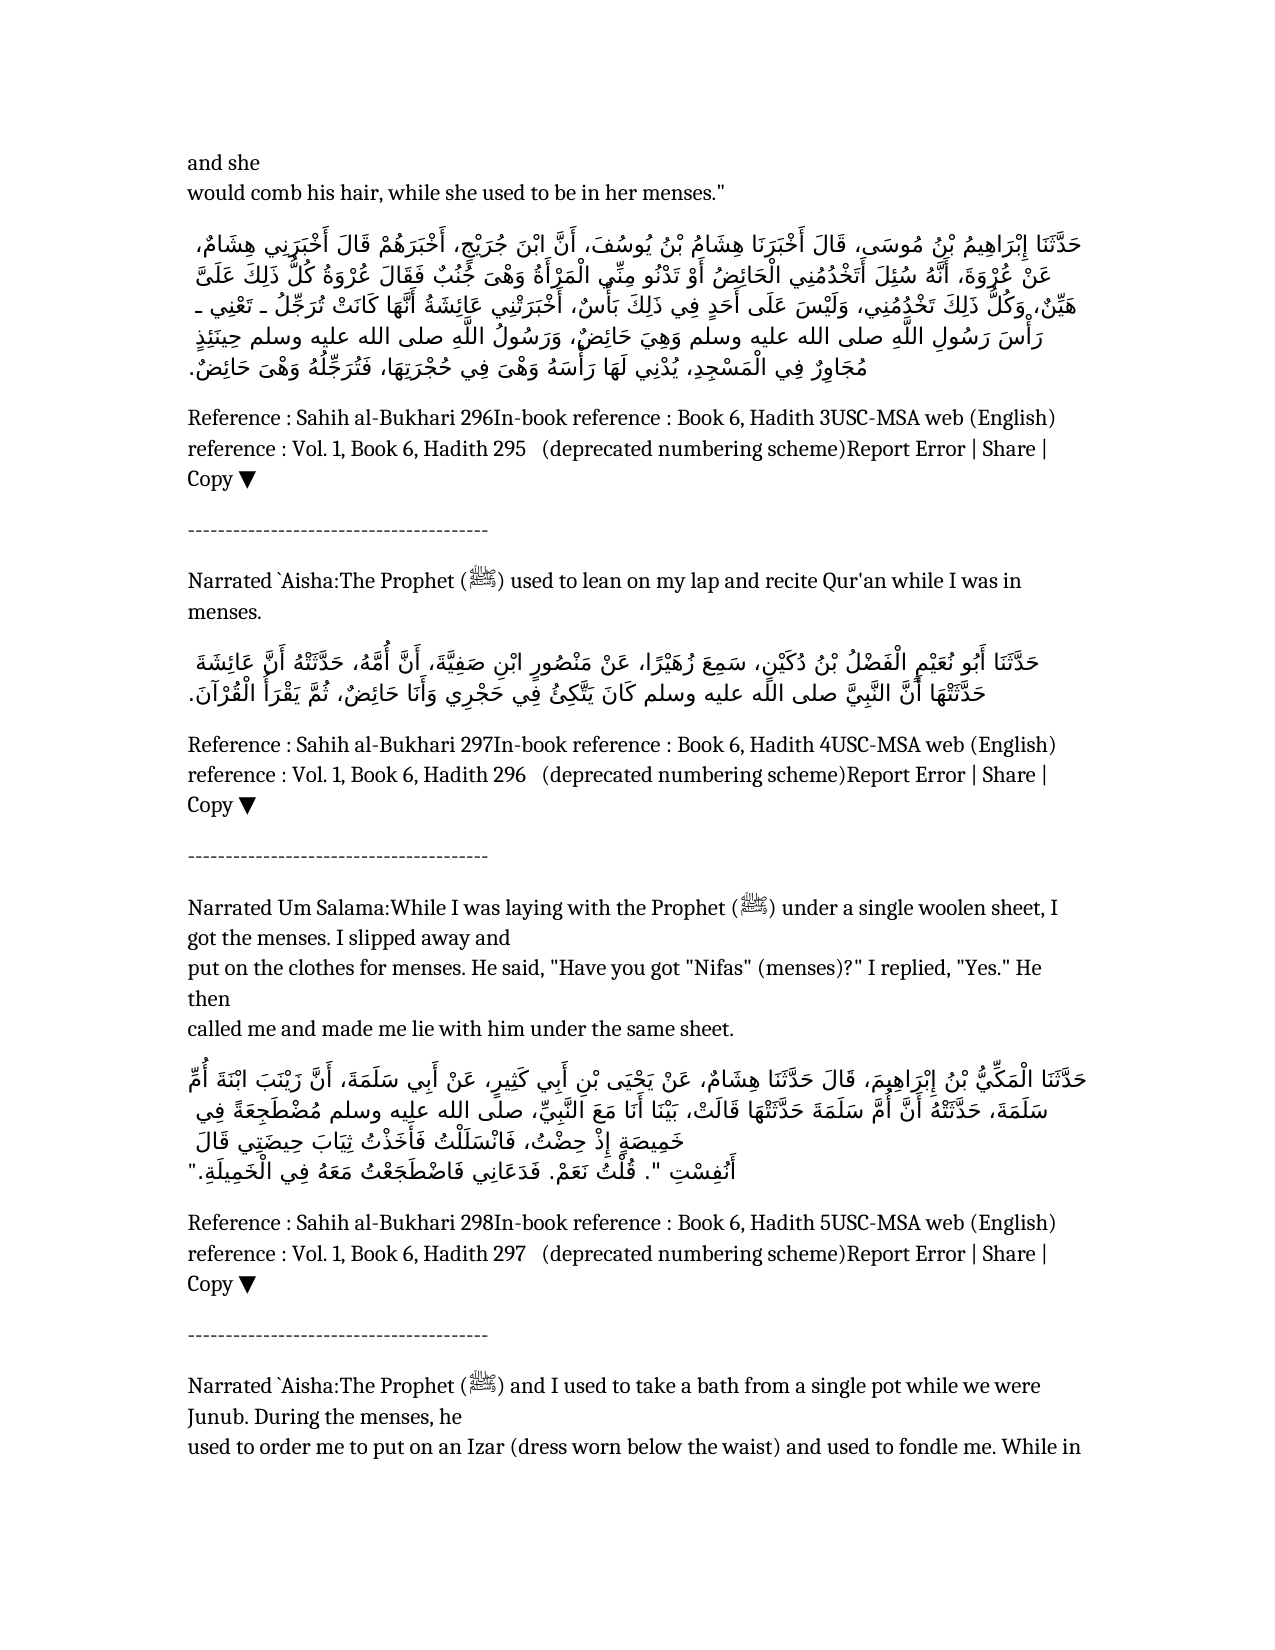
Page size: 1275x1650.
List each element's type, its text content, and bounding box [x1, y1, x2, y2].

text Reference : Sahih al-Bukhari 297In-book reference : Book 6, Hadith 4USC-MSA web (English) reference : Vol. 1, Book 6, Hadith 296 (deprecated numbering scheme)Report Error | Share | Copy ▼ [187, 732, 1087, 818]
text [187, 1373, 1087, 1460]
text Narrated `Aisha:The Prophet (ﷺ) used to lean on my lap and recite Qur'an while I was in menses. [187, 568, 1087, 625]
text Narrated Um Salama:While I was laying with the Prophet (ﷺ) under a single woolen sheet, I got the menses. I slipped away and put on the clothes for menses. He said, "Have you got "Nifas" (menses)?" I replied, "Yes." He then called me and made me lie with him under the same sheet. [187, 894, 1087, 1042]
text حَدَّثَنَا إِبْرَاهِيمُ بْنُ مُوسَى، قَالَ أَخْبَرَنَا هِشَامُ بْنُ يُوسُفَ، أَنَّ ابْنَ جُرَيْجٍ، أَخْبَرَهُمْ قَالَ أَخْبَرَنِي هِشَامٌ، عَنْ عُرْوَةَ، أَنَّهُ سُئِلَ أَتَخْدُمُنِي الْحَائِضُ أَوْ تَدْنُو مِنِّي الْمَرْأَةُ وَهْىَ جُنُبٌ فَقَالَ عُرْوَةُ كُلُّ ذَلِكَ عَلَىَّ هَيِّنٌ، وَكُلُّ ذَلِكَ تَخْدُمُنِي، وَلَيْسَ عَلَى أَحَدٍ فِي ذَلِكَ بَأْسٌ، أَخْبَرَتْنِي عَائِشَةُ أَنَّهَا كَانَتْ تُرَجِّلُ ـ تَعْنِي ـ رَأْسَ رَسُولِ اللَّهِ صلى الله عليه وسلم وَهِيَ حَائِضٌ، وَرَسُولُ اللَّهِ صلى الله عليه وسلم حِينَئِذٍ مُجَاوِرٌ فِي الْمَسْجِدِ، يُدْنِي لَهَا رَأْسَهُ وَهْىَ فِي حُجْرَتِهَا، فَتُرَجِّلُهُ وَهْىَ حَائِضٌ‏.‏ [187, 231, 1087, 380]
text ---------------------------------------- [187, 517, 1087, 543]
text Reference : Sahih al-Bukhari 298In-book reference : Book 6, Hadith 5USC-MSA web (English) reference : Vol. 1, Book 6, Hadith 297 (deprecated numbering scheme)Report Error | Share | Copy ▼ [187, 1210, 1087, 1297]
text حَدَّثَنَا الْمَكِّيُّ بْنُ إِبْرَاهِيمَ، قَالَ حَدَّثَنَا هِشَامٌ، عَنْ يَحْيَى بْنِ أَبِي كَثِيرٍ، عَنْ أَبِي سَلَمَةَ، أَنَّ زَيْنَبَ ابْنَةَ أُمِّ سَلَمَةَ، حَدَّثَتْهُ أَنَّ أُمَّ سَلَمَةَ حَدَّثَتْهَا قَالَتْ، بَيْنَا أَنَا مَعَ النَّبِيِّ، صلى الله عليه وسلم مُضْطَجِعَةً فِي خَمِيصَةٍ إِذْ حِضْتُ، فَانْسَلَلْتُ فَأَخَذْتُ ثِيَابَ حِيضَتِي قَالَ ‏ "‏ أَنُفِسْتِ ‏"‏‏.‏ قُلْتُ نَعَمْ‏.‏ فَدَعَانِي فَاضْطَجَعْتُ مَعَهُ فِي الْخَمِيلَةِ‏.‏ [187, 1067, 1087, 1185]
text ---------------------------------------- [187, 843, 1087, 869]
text ---------------------------------------- [187, 1322, 1087, 1348]
text Reference : Sahih al-Bukhari 296In-book reference : Book 6, Hadith 3USC-MSA web (English) reference : Vol. 1, Book 6, Hadith 295 (deprecated numbering scheme)Report Error | Share | Copy ▼ [187, 405, 1087, 492]
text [187, 150, 1087, 207]
text حَدَّثَنَا أَبُو نُعَيْمٍ الْفَضْلُ بْنُ دُكَيْنٍ، سَمِعَ زُهَيْرًا، عَنْ مَنْصُورٍ ابْنِ صَفِيَّةَ، أَنَّ أُمَّهُ، حَدَّثَتْهُ أَنَّ عَائِشَةَ حَدَّثَتْهَا أَنَّ النَّبِيَّ صلى الله عليه وسلم كَانَ يَتَّكِئُ فِي حَجْرِي وَأَنَا حَائِضٌ، ثُمَّ يَقْرَأُ الْقُرْآنَ‏.‏ [187, 649, 1087, 707]
